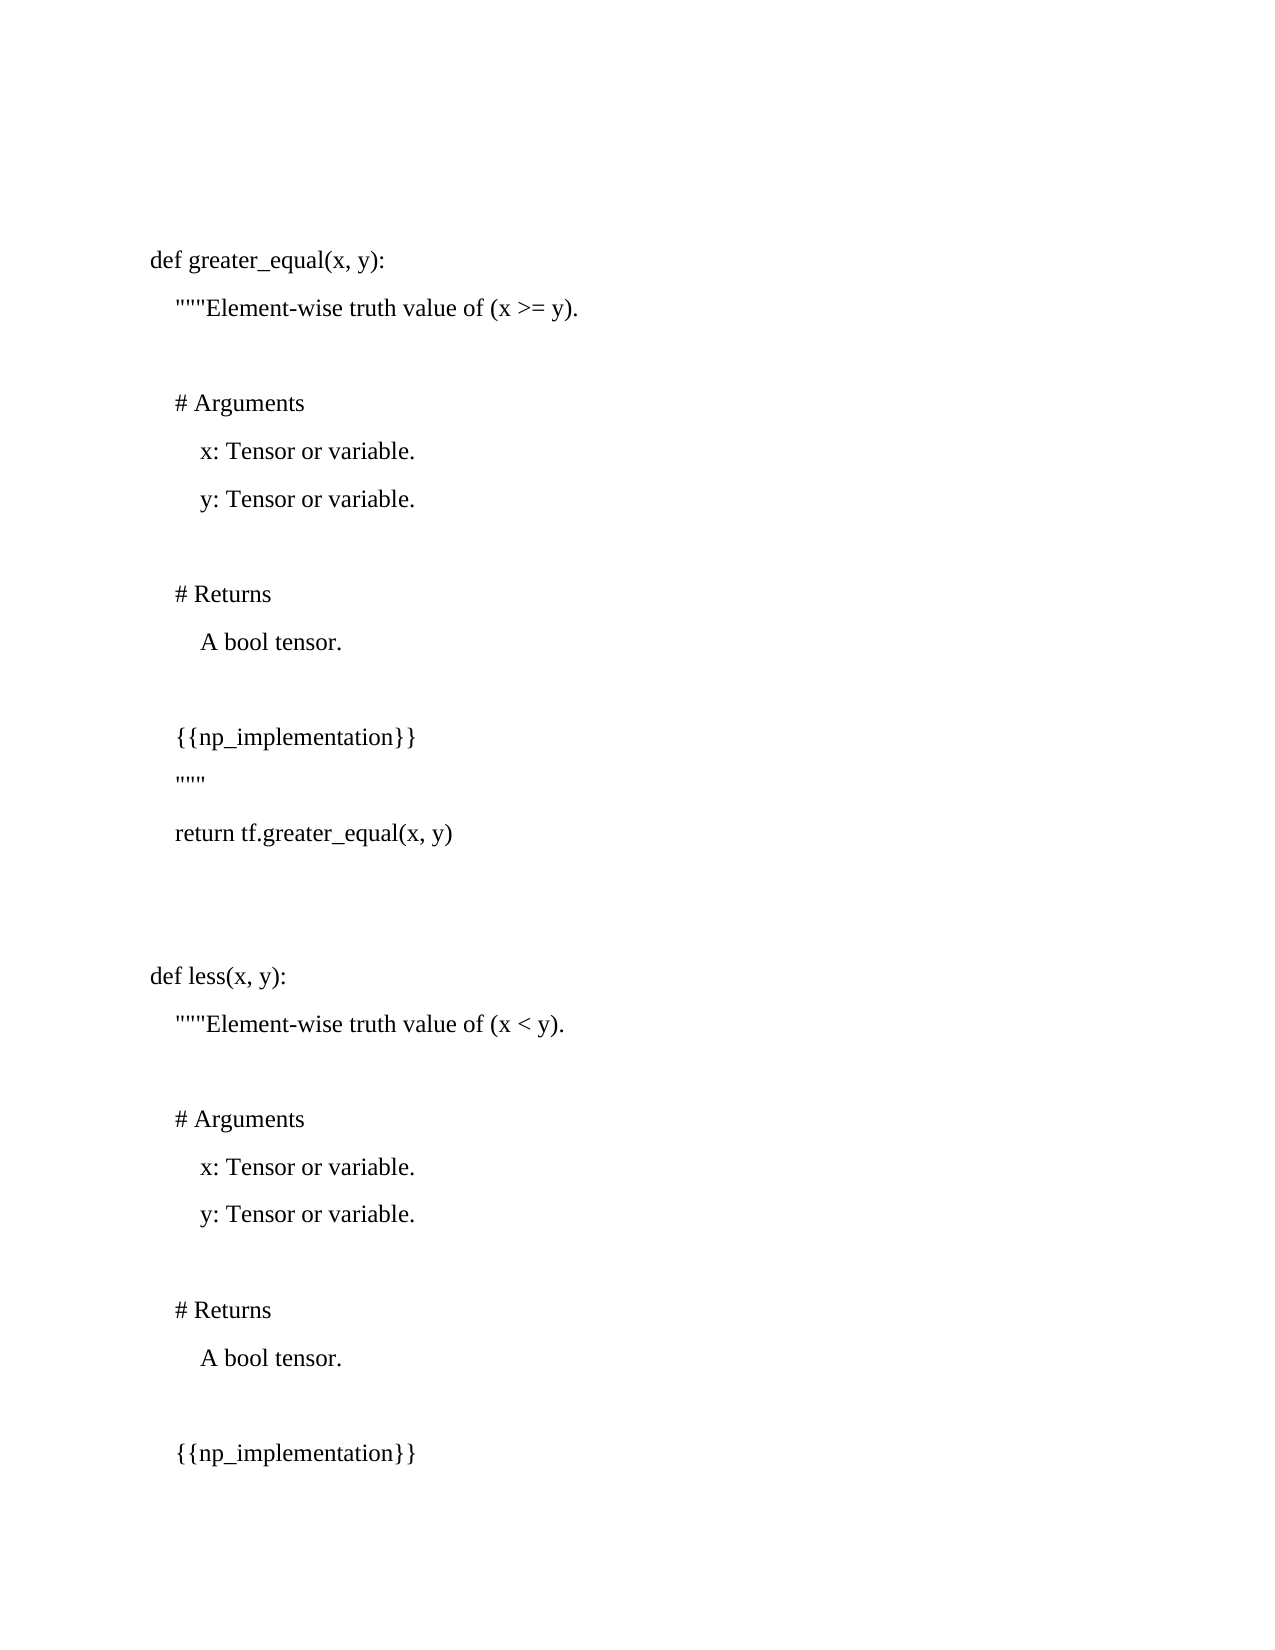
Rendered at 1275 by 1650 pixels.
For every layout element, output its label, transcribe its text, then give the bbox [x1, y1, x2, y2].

text A bool tensor. [150, 1343, 1125, 1371]
text A bool tensor. [150, 627, 1125, 656]
text x: Tensor or variable. [150, 436, 1125, 465]
text # Returns [150, 1295, 1125, 1324]
text """ [150, 770, 1125, 799]
text x: Tensor or variable. [150, 1152, 1125, 1181]
text # Returns [150, 579, 1125, 608]
text return tf.greater_equal(x, y) [150, 818, 1125, 847]
text y: Tensor or variable. [150, 484, 1125, 513]
text """Element-wise truth value of (x < y). [150, 1009, 1125, 1037]
text def greater_equal(x, y): [150, 245, 1125, 274]
text y: Tensor or variable. [150, 1199, 1125, 1228]
text # Arguments [150, 388, 1125, 417]
text {{np_implementation}} [150, 722, 1125, 751]
text # Arguments [150, 1104, 1125, 1133]
text def less(x, y): [150, 961, 1125, 990]
text {{np_implementation}} [150, 1438, 1125, 1467]
text """Element-wise truth value of (x >= y). [150, 293, 1125, 322]
